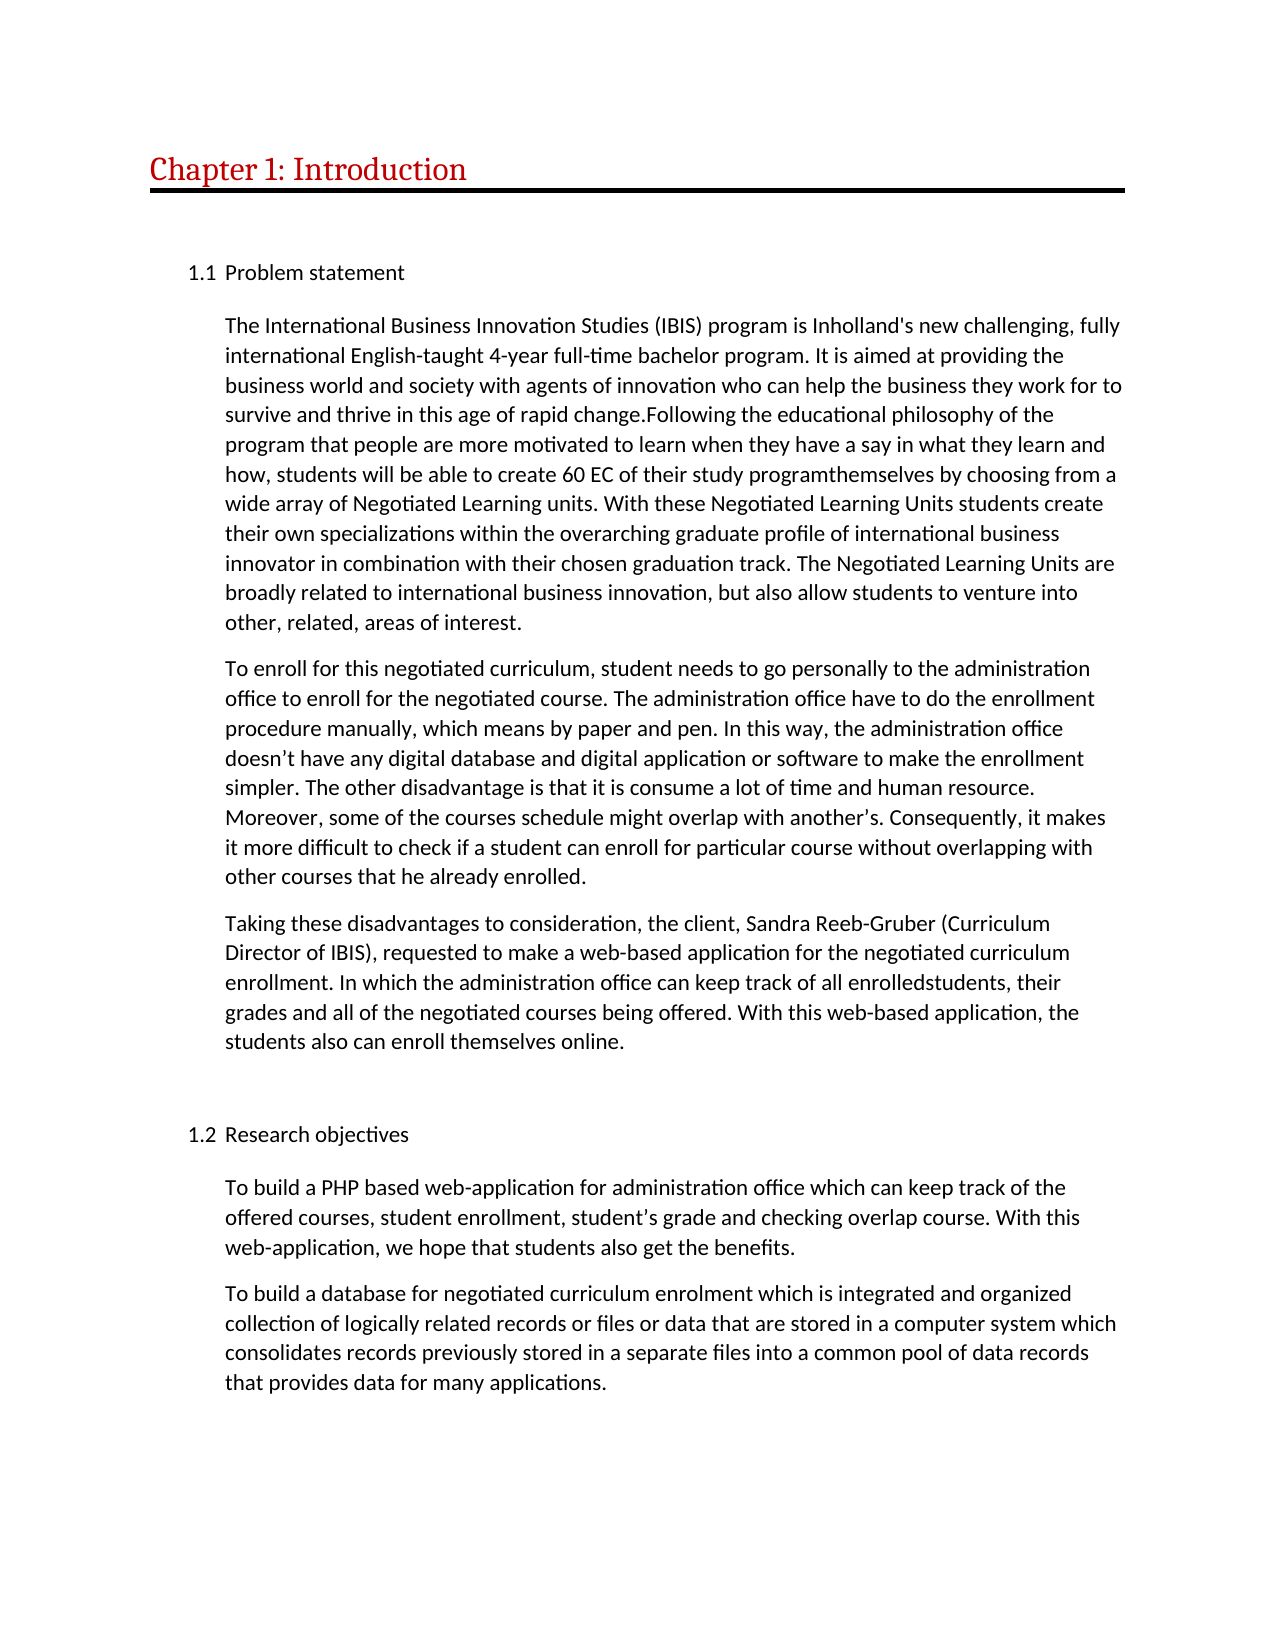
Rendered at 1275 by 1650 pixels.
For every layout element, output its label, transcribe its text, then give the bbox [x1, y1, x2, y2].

text To enroll for this negotiated curriculum, student needs to go personally to the administration office to enroll for the negotiated course. The administration office have to do the enrollment procedure manually, which means by paper and pen. In this way, the administration office doesn’t have any digital database and digital application or software to make the enrollment simpler. The other disadvantage is that it is consume a lot of time and human resource. Moreover, some of the courses schedule might overlap with another’s. Consequently, it makes it more difficult to check if a student can enroll for particular course without overlapping with other courses that he already enrolled. [225, 654, 1125, 890]
list Research objectives [187, 1120, 1125, 1148]
text To build a database for negotiated curriculum enrolment which is integrated and organized collection of logically related records or files or data that are stored in a computer system which consolidates records previously stored in a separate files into a common pool of data records that provides data for many applications. [225, 1279, 1125, 1396]
text To build a PHP based web-application for administration office which can keep track of the offered courses, student enrollment, student’s grade and checking overlap course. With this web-application, we hope that students also get the benefits. [225, 1173, 1125, 1261]
text The International Business Innovation Studies (IBIS) program is Inholland's new challenging, fully international English-taught 4-year full-time bachelor program. It is aimed at providing the business world and society with agents of innovation who can help the business they work for to survive and thrive in this age of rapid change.Following the educational philosophy of the program that people are more motivated to learn when they have a say in what they learn and how, students will be able to create 60 EC of their study programthemselves by choosing from a wide array of Negotiated Learning units. With these Negotiated Learning Units students create their own specializations within the overarching graduate profile of international business innovator in combination with their chosen graduation track. The Negotiated Learning Units are broadly related to international business innovation, but also allow students to venture into other, related, areas of interest. [225, 311, 1125, 636]
list Problem statement [187, 258, 1125, 286]
text Taking these disadvantages to consideration, the client, Sandra Reeb-Gruber (Curriculum Director of IBIS), requested to make a web-based application for the negotiated curriculum enrollment. In which the administration office can keep track of all enrolledstudents, their grades and all of the negotiated courses being offered. With this web-based application, the students also can enroll themselves online. [225, 909, 1125, 1056]
subtitle Chapter 1: Introduction [150, 150, 1125, 188]
